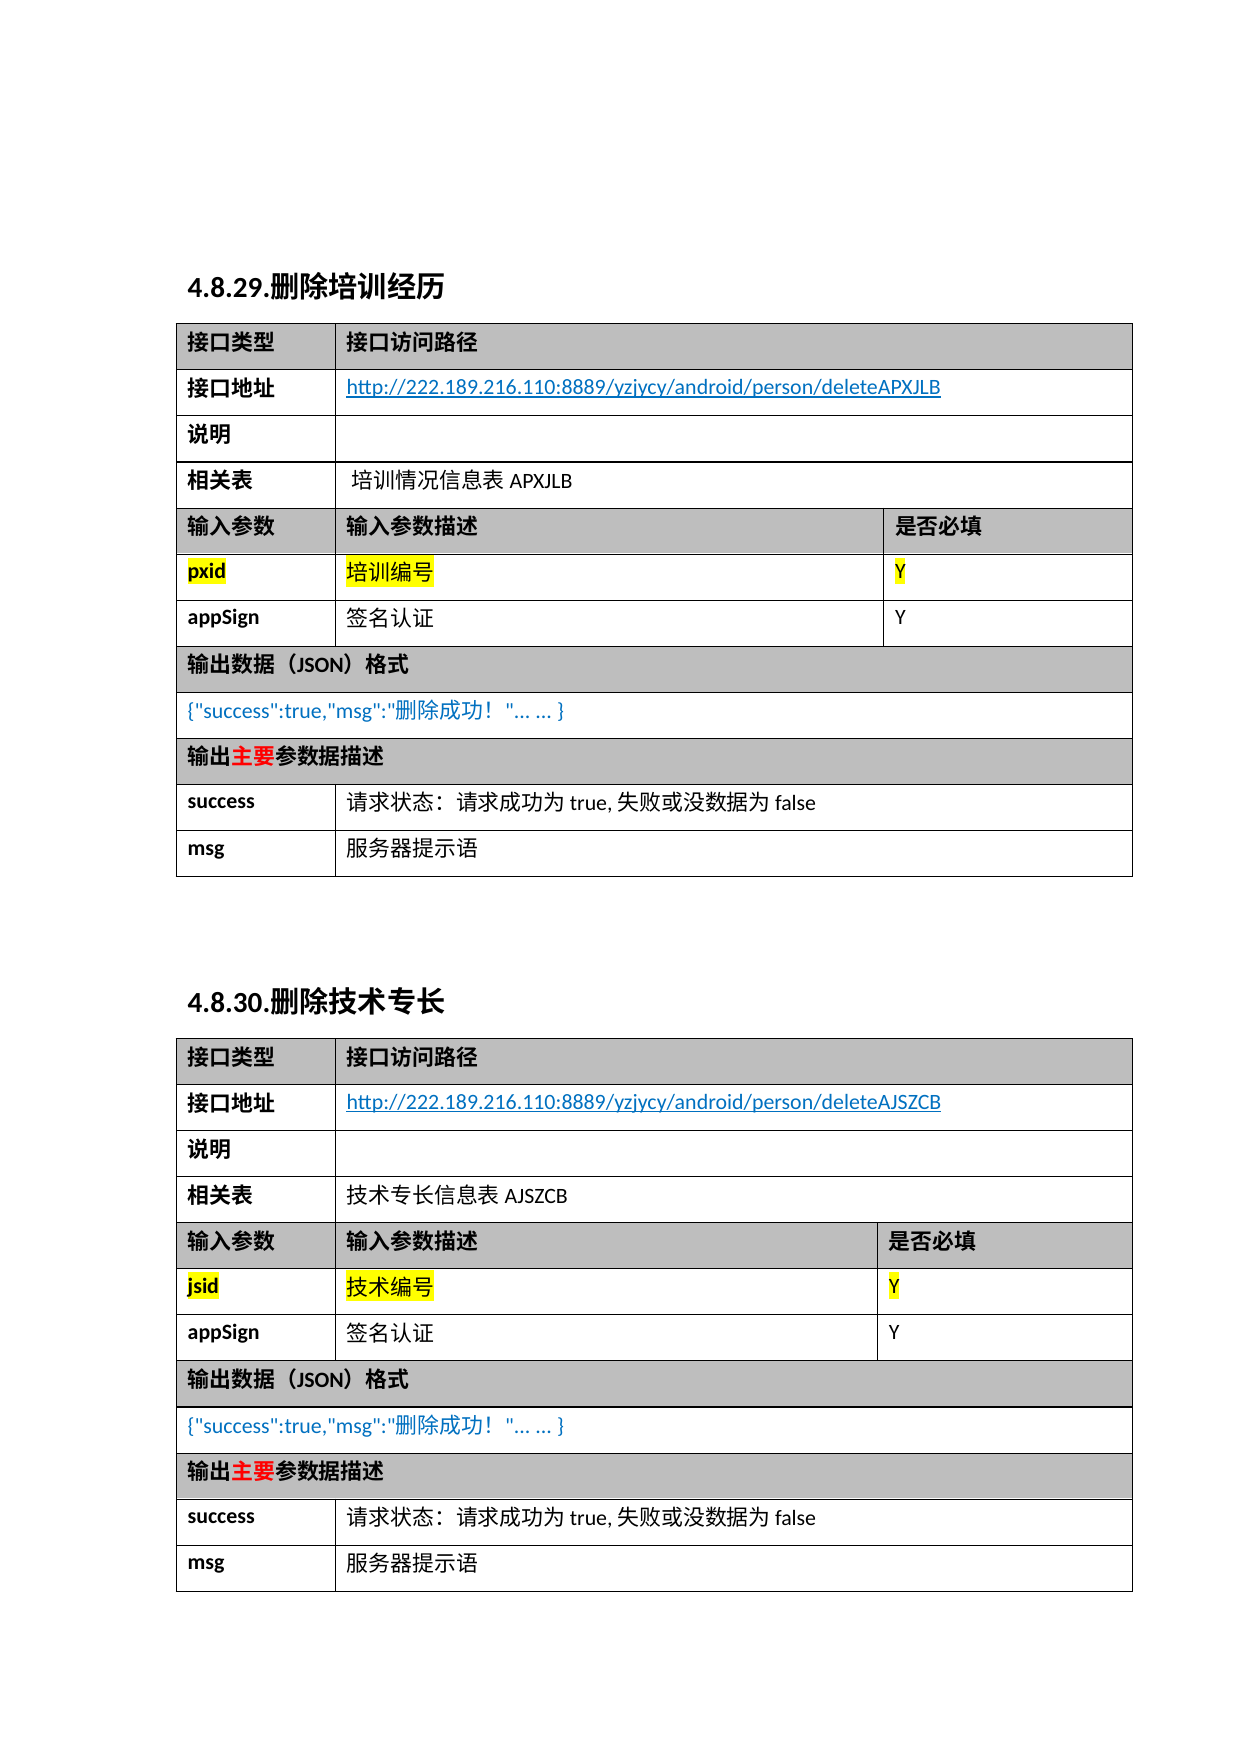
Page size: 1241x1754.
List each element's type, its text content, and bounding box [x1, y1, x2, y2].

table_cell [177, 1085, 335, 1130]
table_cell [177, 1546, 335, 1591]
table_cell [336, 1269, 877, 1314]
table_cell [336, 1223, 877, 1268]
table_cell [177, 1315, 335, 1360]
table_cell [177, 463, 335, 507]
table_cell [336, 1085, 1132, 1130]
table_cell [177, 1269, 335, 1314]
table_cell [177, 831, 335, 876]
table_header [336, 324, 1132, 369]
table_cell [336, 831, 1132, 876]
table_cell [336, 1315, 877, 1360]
subtitle 4.8.30.删除技术专长 [187, 967, 1053, 1032]
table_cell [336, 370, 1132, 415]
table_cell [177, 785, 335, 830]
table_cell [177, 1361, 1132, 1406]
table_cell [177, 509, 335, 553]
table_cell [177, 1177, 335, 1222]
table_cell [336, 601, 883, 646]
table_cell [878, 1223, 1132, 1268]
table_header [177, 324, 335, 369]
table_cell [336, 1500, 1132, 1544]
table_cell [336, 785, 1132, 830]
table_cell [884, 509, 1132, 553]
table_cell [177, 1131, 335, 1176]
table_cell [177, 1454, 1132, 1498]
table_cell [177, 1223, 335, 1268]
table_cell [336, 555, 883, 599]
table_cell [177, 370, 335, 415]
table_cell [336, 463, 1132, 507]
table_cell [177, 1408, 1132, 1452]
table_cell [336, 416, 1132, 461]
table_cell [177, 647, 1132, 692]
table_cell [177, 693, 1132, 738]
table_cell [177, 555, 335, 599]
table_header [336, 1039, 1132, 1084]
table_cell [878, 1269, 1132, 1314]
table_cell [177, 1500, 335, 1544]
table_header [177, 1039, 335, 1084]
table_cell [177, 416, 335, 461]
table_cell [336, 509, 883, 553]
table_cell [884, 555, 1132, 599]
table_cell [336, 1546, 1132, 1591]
subtitle 4.8.29.删除培训经历 [187, 252, 1053, 317]
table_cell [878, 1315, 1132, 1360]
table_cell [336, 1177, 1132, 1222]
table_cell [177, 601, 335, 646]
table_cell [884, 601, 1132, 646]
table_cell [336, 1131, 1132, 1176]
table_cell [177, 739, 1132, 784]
